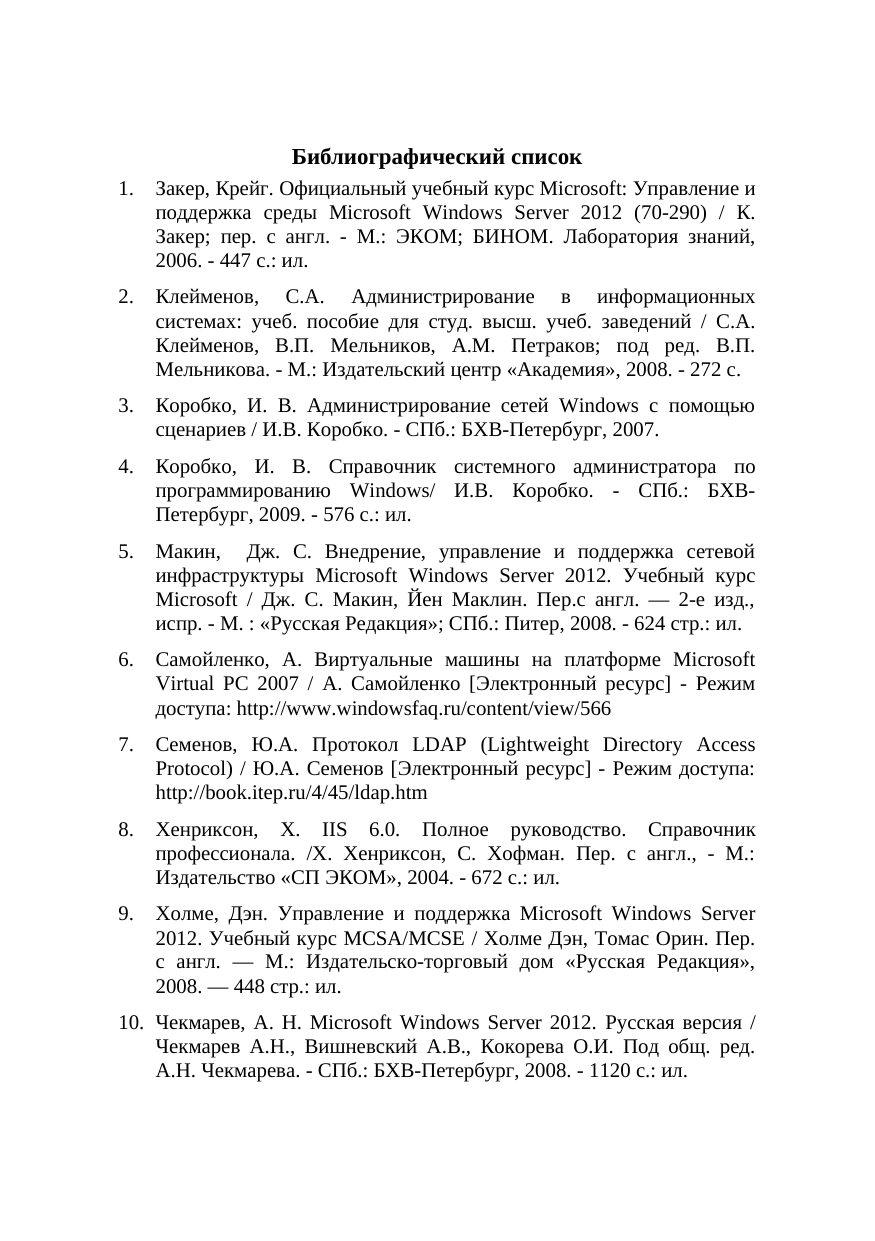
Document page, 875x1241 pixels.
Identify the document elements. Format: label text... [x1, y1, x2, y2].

list Клейменов, С.А. Администрирование в информационных системах: учеб. пособие для студ. высш. учеб. заведений / С.А. Клейменов, В.П. Мельников, А.М. Петраков; под ред. В.П. Мельникова. - М.: Издательский центр «Академия», 2008. - 272 с. [118, 284, 756, 381]
list Чекмарев, А. Н. Microsoft Windows Server 2012. Русская версия / Чекмарев А.Н., Вишневский А.В., Кокорева О.И. Под общ. ред. А.Н. Чекмарева. - СПб.: БХВ-Петербург, 2008. - 1120 с.: ил. [118, 1010, 756, 1082]
subtitle Библиографический список [118, 143, 756, 169]
list Коробко, И. В. Администрирование сетей Windows с помощью сценариев / И.В. Коробко. - СПб.: БХВ-Петербург, 2007. [118, 393, 756, 441]
list Коробко, И. В. Справочник системного администратора по программированию Windows/ И.В. Коробко. - СПб.: БХВ-Петербург, 2009. - 576 с.: ил. [118, 454, 756, 526]
list Холме, Дэн. Управление и поддержка Microsoft Windows Server 2012. Учебный курс MCSA/MCSE / Холме Дэн, Томас Орин. Пер. с англ. — М.: Издательско-торговый дом «Русская Редакция», 2008. — 448 стр.: ил. [118, 901, 756, 998]
list Хенриксон, Х. IIS 6.0. Полное руководство. Справочник профессионала. /Х. Хенриксон, С. Хофман. Пер. с англ., - М.: Издательство «СП ЭКОМ», 2004. - 672 с.: ил. [118, 817, 756, 889]
list Самойленко, А. Виртуальные машины на платформе Microsoft Virtual PC 2007 / А. Самойленко [Электронный ресурс] - Режим доступа: http://www.windowsfaq.ru/content/view/566 [118, 647, 756, 719]
list Закер, Крейг. Официальный учебный курс Microsoft: Управление и поддержка среды Microsoft Windows Server 2012 (70-290) / К. Закер; пер. с англ. - М.: ЭКОМ; БИНОМ. Лаборатория знаний, 2006. - 447 с.: ил. [118, 176, 756, 272]
list Макин, Дж. С. Внедрение, управление и поддержка сетевой инфраструктуры Microsoft Windows Server 2012. Учебный курс Microsoft / Дж. С. Макин, Йен Маклин. Пер.с англ. — 2-е изд., испр. - М. : «Русская Редакция»; СПб.: Питер, 2008. - 624 стр.: ил. [118, 538, 756, 635]
list Семенов, Ю.А. Протокол LDAP (Lightweight Directory Access Protocol) / Ю.А. Семенов [Электронный ресурс] - Режим доступа: http://book.itep.ru/4/45/ldap.htm [118, 732, 756, 804]
